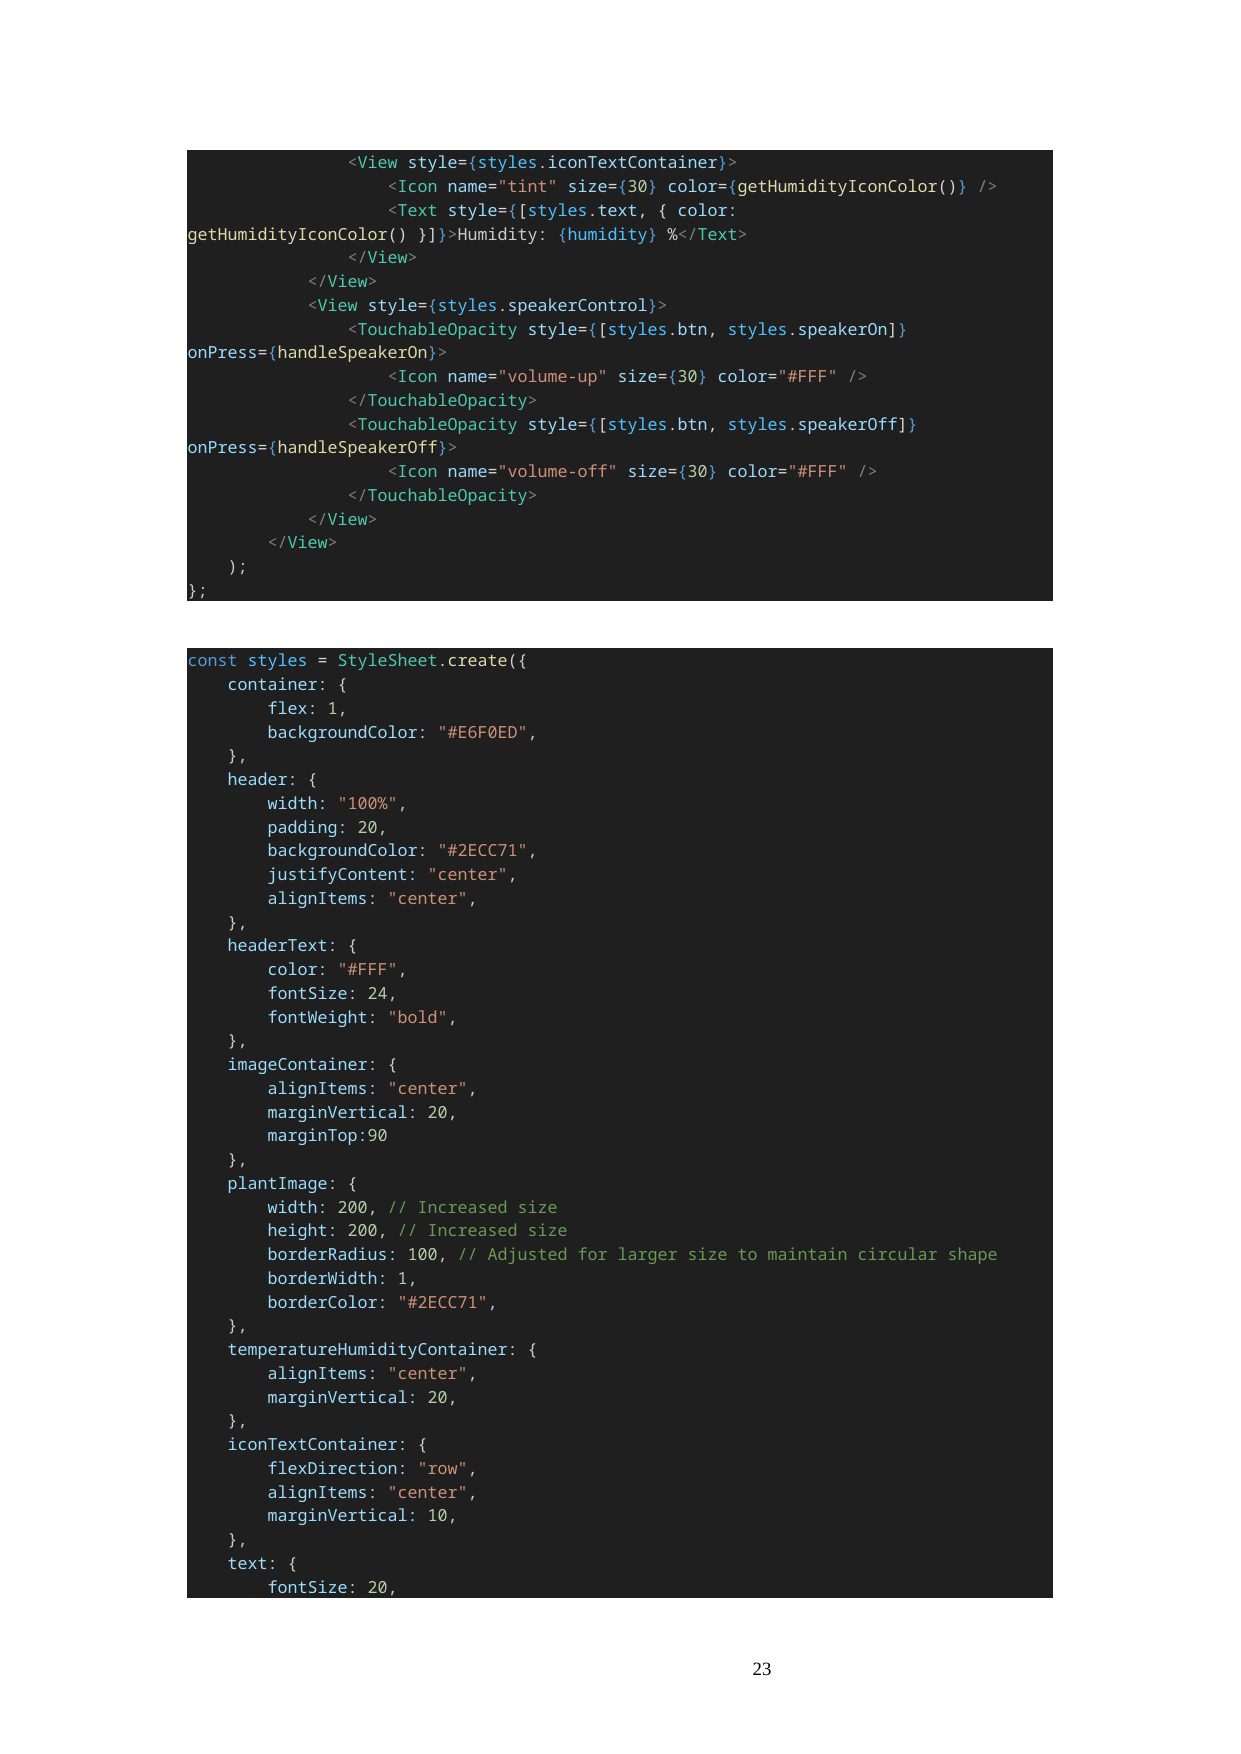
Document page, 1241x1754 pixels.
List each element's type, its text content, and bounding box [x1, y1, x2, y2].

text borderRadius: 100, // Adjusted for larger size to maintain circular shape [187, 1242, 1053, 1265]
text fontSize: 24, [187, 980, 1053, 1004]
text </View> [187, 530, 1053, 554]
text backgroundColor: "#E6F0ED", [187, 719, 1053, 743]
text flexDirection: "row", [187, 1455, 1053, 1479]
text }, [187, 1028, 1053, 1052]
text <View style={styles.iconTextContainer}> [187, 150, 1053, 174]
text </TouchableOpacity> [187, 387, 1053, 411]
text fontWeight: "bold", [187, 1004, 1053, 1028]
text <Icon name="volume-up" size={30} color="#FFF" /> [187, 364, 1053, 387]
text headerText: { [187, 933, 1053, 957]
text <TouchableOpacity style={[styles.btn, styles.speakerOff]} onPress={handleSpeakerOff}> [187, 411, 1053, 459]
text <Icon name="volume-off" size={30} color="#FFF" /> [187, 459, 1053, 482]
text alignItems: "center", [187, 1360, 1053, 1384]
text </View> [187, 245, 1053, 269]
text text: { [187, 1550, 1053, 1574]
text </View> [187, 506, 1053, 530]
text ); [187, 554, 1053, 577]
text alignItems: "center", [187, 885, 1053, 909]
text }, [187, 1408, 1053, 1432]
text justifyContent: "center", [187, 862, 1053, 885]
text marginVertical: 20, [187, 1384, 1053, 1408]
text <Icon name="tint" size={30} color={getHumidityIconColor()} /> [187, 174, 1053, 197]
text iconTextContainer: { [187, 1432, 1053, 1455]
text imageContainer: { [187, 1052, 1053, 1075]
text }, [187, 1313, 1053, 1337]
text color: "#FFF", [187, 957, 1053, 980]
text borderWidth: 1, [187, 1265, 1053, 1289]
text <View style={styles.speakerControl}> [187, 292, 1053, 316]
text width: "100%", [187, 790, 1053, 814]
text </View> [187, 269, 1053, 292]
text }; [187, 577, 1053, 601]
text width: 200, // Increased size [187, 1194, 1053, 1218]
text marginTop:90 [187, 1123, 1053, 1147]
text <Text style={[styles.text, { color: getHumidityIconColor() }]}>Humidity: {humidity} %</Text> [187, 197, 1053, 245]
text }, [187, 743, 1053, 767]
text plantImage: { [187, 1170, 1053, 1194]
text height: 200, // Increased size [187, 1218, 1053, 1242]
text fontSize: 20, [187, 1574, 1053, 1598]
text <TouchableOpacity style={[styles.btn, styles.speakerOn]} onPress={handleSpeakerOn}> [187, 316, 1053, 364]
text backgroundColor: "#2ECC71", [187, 838, 1053, 862]
text </TouchableOpacity> [187, 482, 1053, 506]
text alignItems: "center", [187, 1075, 1053, 1099]
text }, [187, 1527, 1053, 1550]
text }, [187, 1147, 1053, 1170]
text header: { [187, 767, 1053, 790]
text temperatureHumidityContainer: { [187, 1337, 1053, 1360]
text const styles = StyleSheet.create({ [187, 648, 1053, 672]
text marginVertical: 10, [187, 1503, 1053, 1527]
text borderColor: "#2ECC71", [187, 1289, 1053, 1313]
text alignItems: "center", [187, 1479, 1053, 1503]
text container: { [187, 672, 1053, 695]
text padding: 20, [187, 814, 1053, 838]
text flex: 1, [187, 695, 1053, 719]
text marginVertical: 20, [187, 1099, 1053, 1123]
text }, [187, 909, 1053, 933]
